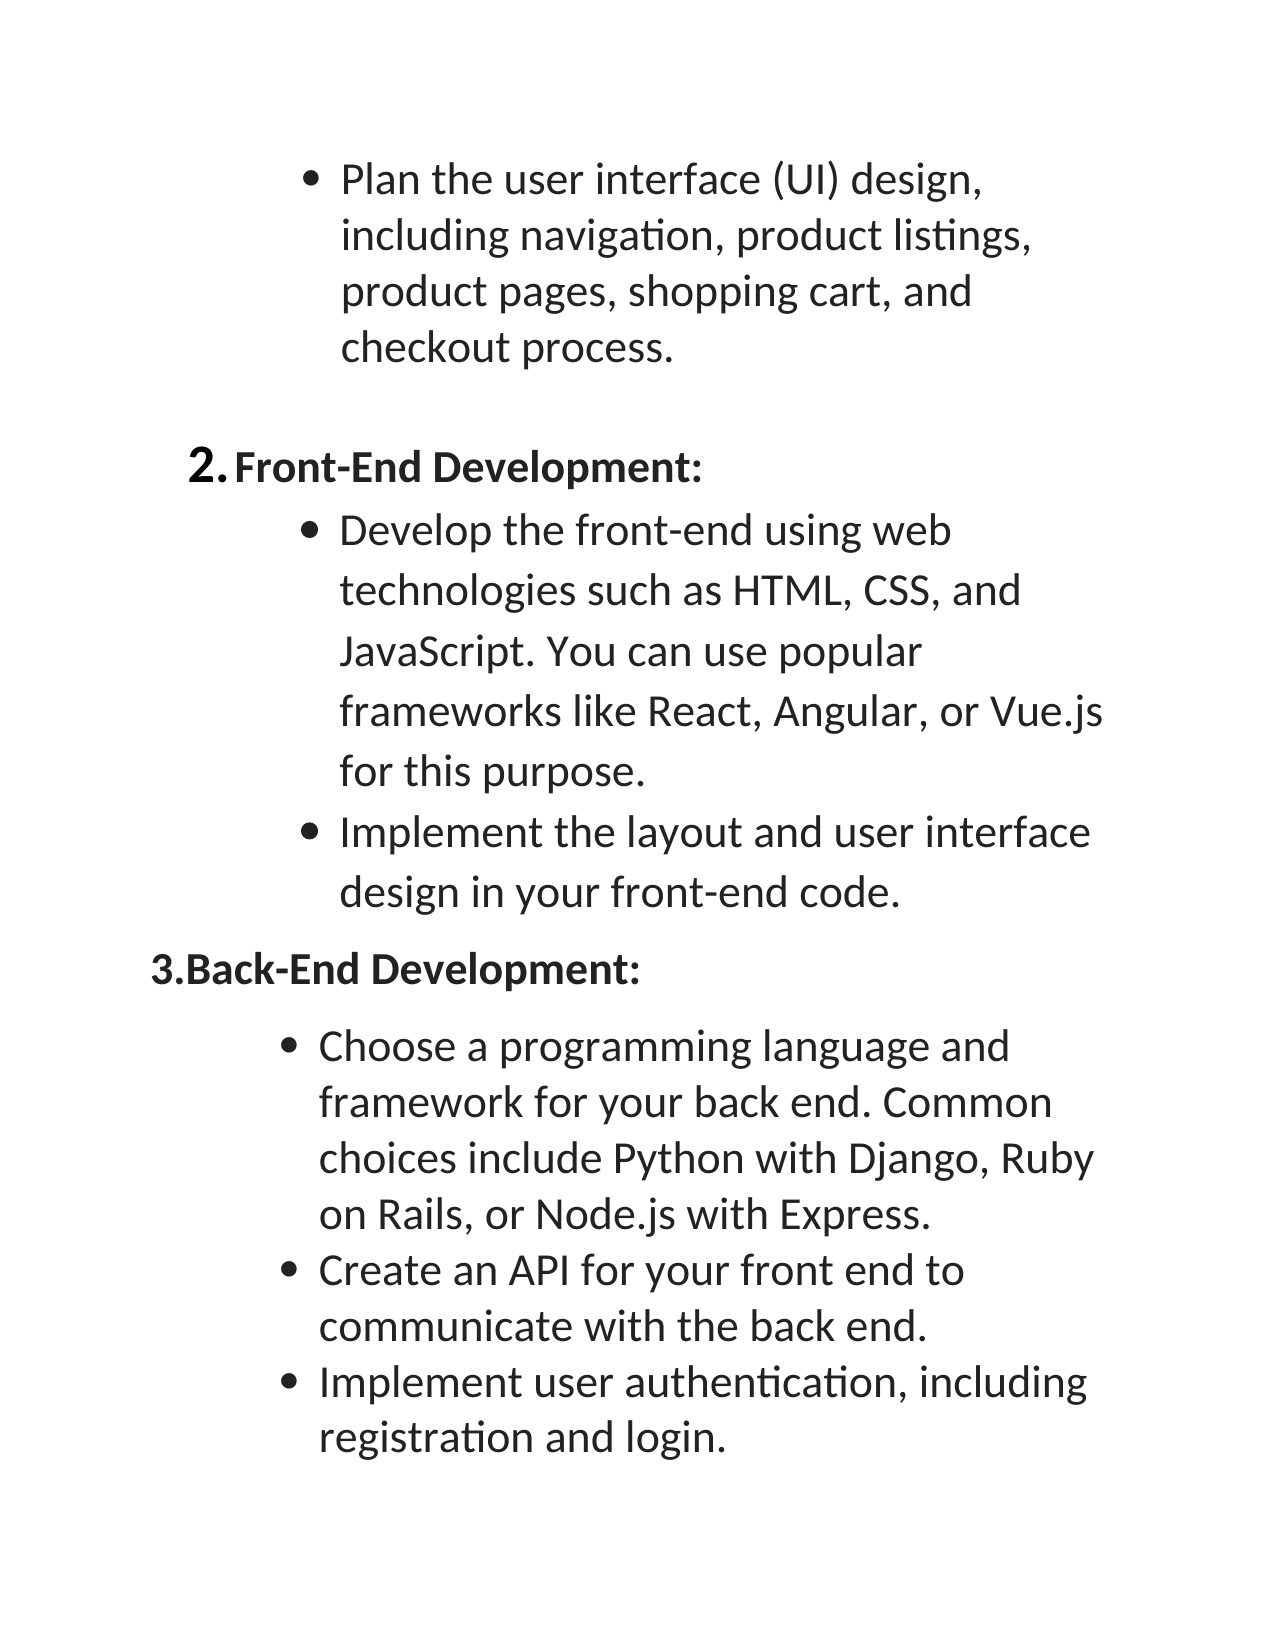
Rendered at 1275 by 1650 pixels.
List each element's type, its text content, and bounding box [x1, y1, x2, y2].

list Front-End Development: [187, 430, 1125, 496]
list Plan the user interface (UI) design, including navigation, product listings, product pages, shopping cart, and checkout process. [303, 150, 1125, 374]
list Create an API for your front end to communicate with the back end. [281, 1241, 1125, 1352]
list Implement user authentication, including registration and login. [281, 1352, 1125, 1464]
list Implement the layout and user interface design in your front-end code. [302, 803, 1125, 919]
text 3.Back-End Development: [150, 940, 1125, 996]
list Choose a programming language and framework for your back end. Common choices include Python with Django, Ruby on Rails, or Node.js with Express. [281, 1017, 1125, 1241]
list Develop the front-end using web technologies such as HTML, CSS, and JavaScript. You can use popular frameworks like React, Angular, or Vue.js for this purpose. [302, 501, 1125, 798]
